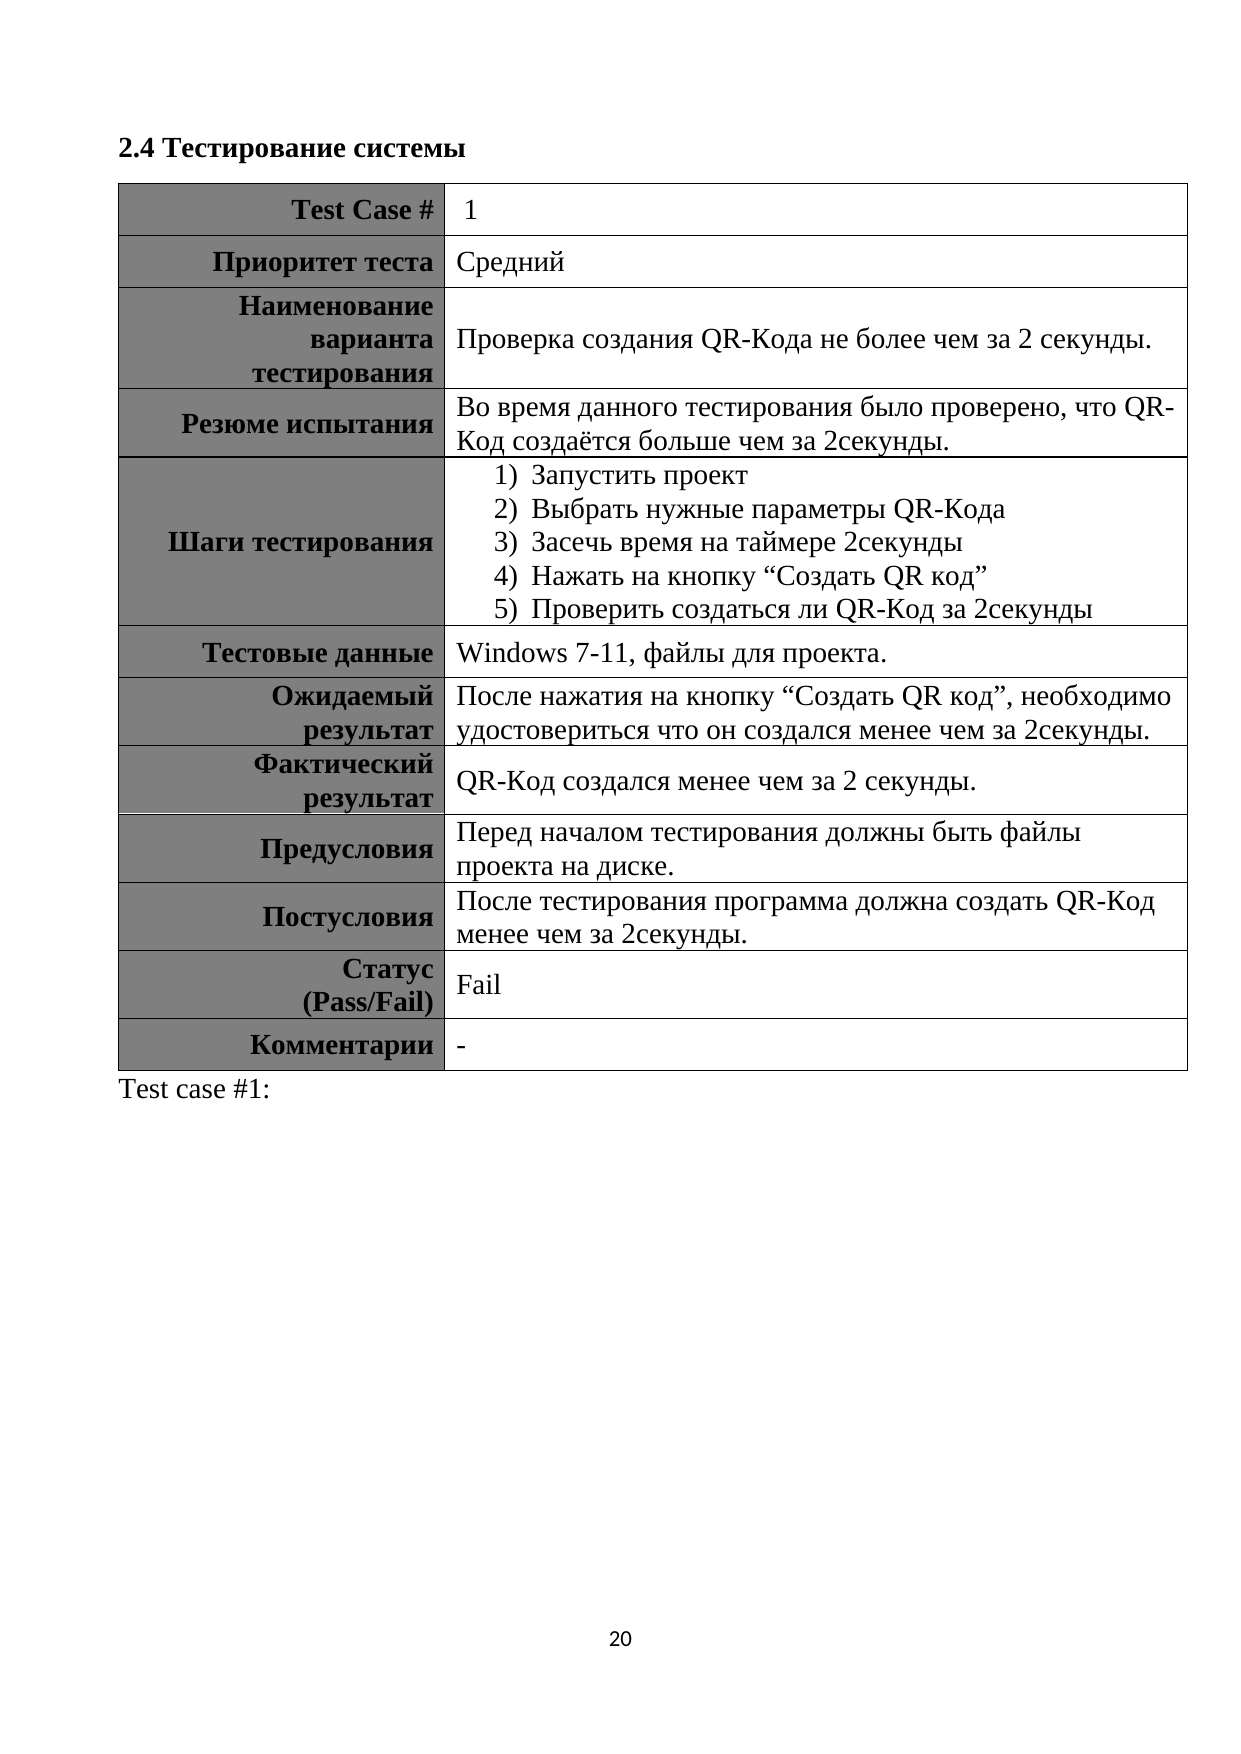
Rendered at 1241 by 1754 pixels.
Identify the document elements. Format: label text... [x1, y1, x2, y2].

table_cell После нажатия на кнопку “Создать QR код”, необходимо удостовериться что он создался менее чем за 2секунды. [445, 678, 1187, 745]
table_cell Предусловия [119, 815, 444, 882]
table_cell Постусловия [119, 883, 444, 950]
table_cell Статус (Pass/Fail) [119, 951, 444, 1018]
table_cell Резюме испытания [119, 389, 444, 456]
text 2.4 Тестирование системы [118, 130, 1122, 163]
table_cell Ожидаемый результат [119, 678, 444, 745]
table_cell Фактический результат [119, 746, 444, 813]
table_cell Комментарии [119, 1019, 444, 1070]
text Test case #1: [118, 1071, 1122, 1104]
table_cell Перед началом тестирования должны быть файлы проекта на диске. [445, 815, 1187, 882]
table_cell Проверка создания QR-Кода не более чем за 2 секунды. [445, 288, 1187, 388]
table_cell Запустить проект Выбрать нужные параметры QR-Кода Засечь время на таймере 2секунды Нажать на кнопку “Создать QR код” Проверить создаться ли QR-Код за 2секунды [445, 458, 1187, 625]
table_cell Во время данного тестирования было проверено, что QR-Код создаётся больше чем за 2секунды. [445, 389, 1187, 456]
table_cell После тестирования программа должна создать QR-Код менее чем за 2секунды. [445, 883, 1187, 950]
table_cell QR-Код создался менее чем за 2 секунды. [445, 746, 1187, 813]
table_cell Windows 7-11, файлы для проекта. [445, 626, 1187, 677]
table_cell - [445, 1019, 1187, 1070]
table_cell Приоритет теста [119, 236, 444, 287]
table_header 1 [445, 184, 1187, 235]
table_cell Тестовые данные [119, 626, 444, 677]
table_cell Наименование варианта тестирования [119, 288, 444, 388]
table_header Test Case # [119, 184, 444, 235]
table_cell Шаги тестирования [119, 458, 444, 625]
table_cell Fail [445, 951, 1187, 1018]
table_cell Средний [445, 236, 1187, 287]
